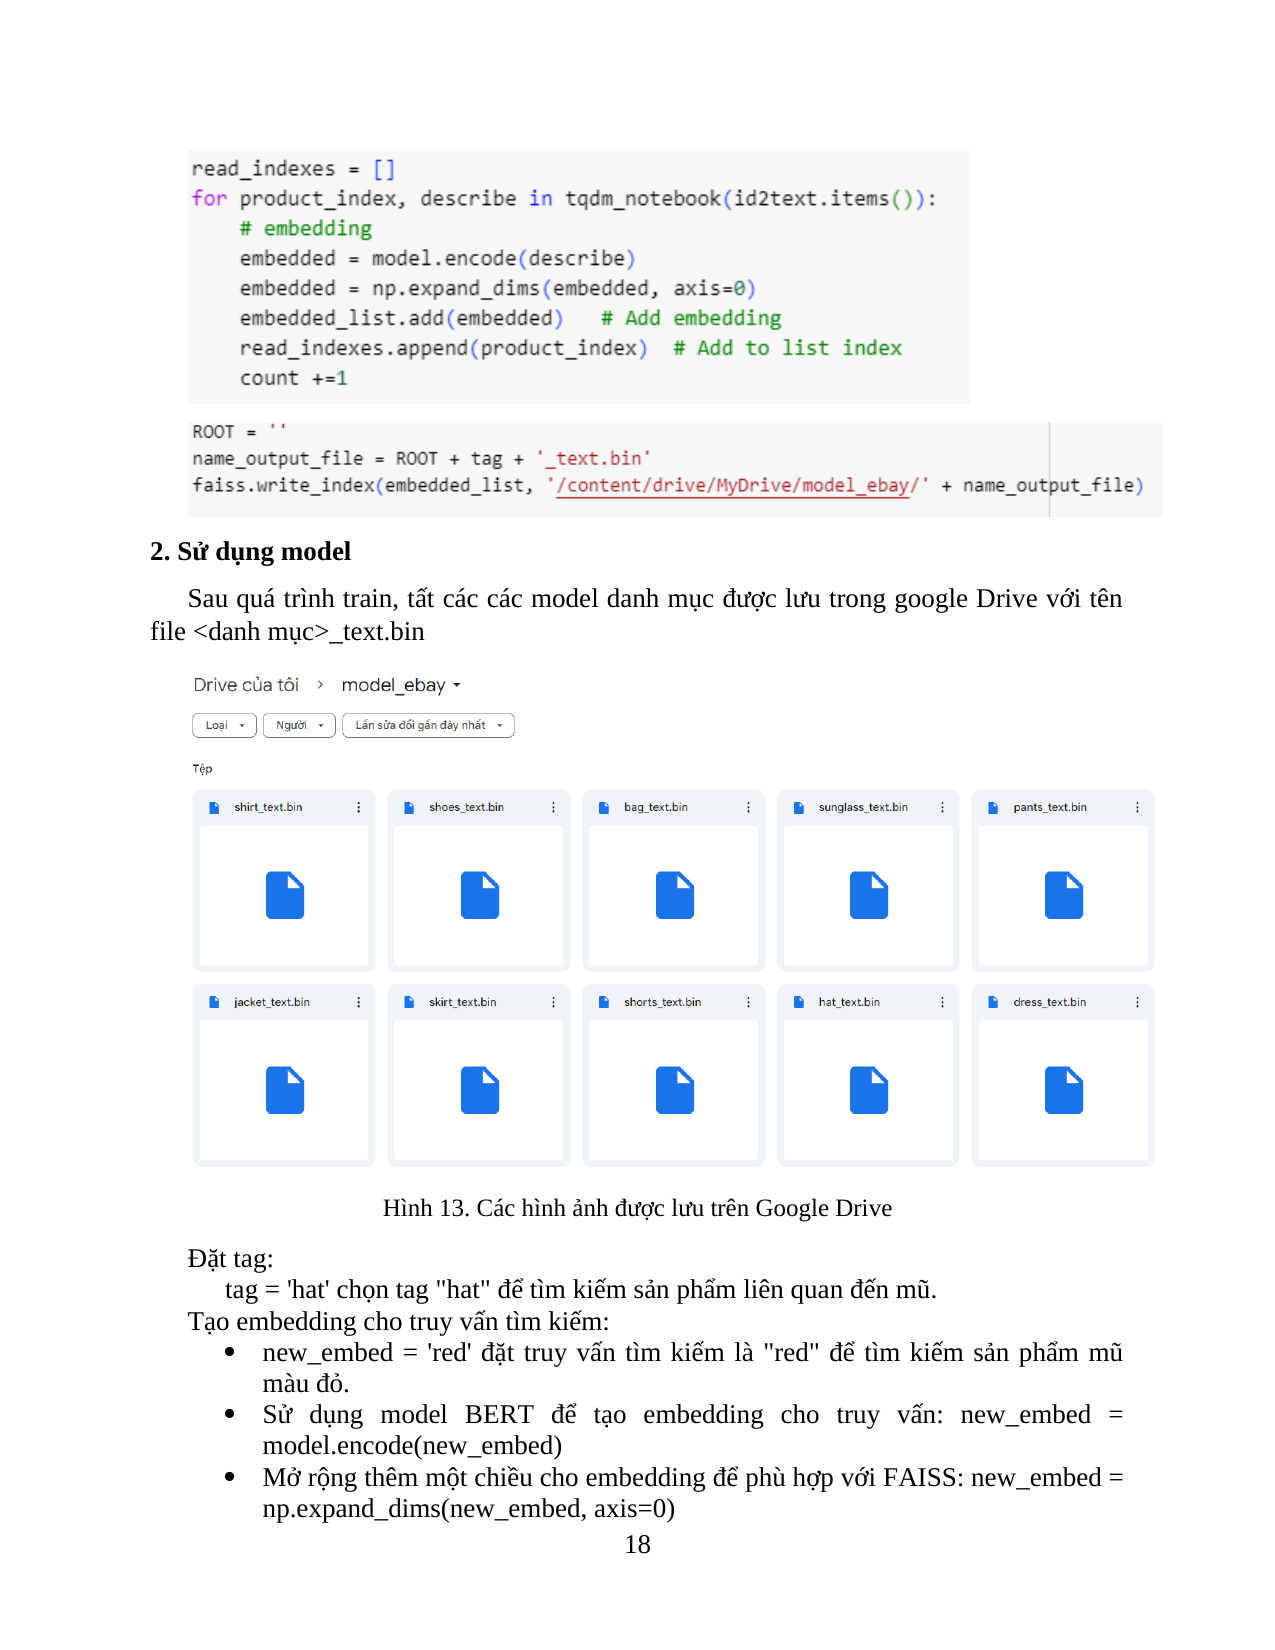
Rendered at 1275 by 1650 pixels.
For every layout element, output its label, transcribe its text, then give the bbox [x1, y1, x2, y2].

list Mở rộng thêm một chiều cho embedding để phù hợp với FAISS: new_embed = np.expand_dims(new_embed, axis=0) [225, 1461, 1125, 1523]
picture [187, 150, 971, 404]
list Sử dụng model BERT để tạo embedding cho truy vấn: new_embed = model.encode(new_embed) [225, 1398, 1125, 1461]
text Tạo embedding cho truy vấn tìm kiếm: [150, 1305, 1125, 1336]
text Sau quá trình train, tất các các model danh mục được lưu trong google Drive với tên file <danh mục>_text.bin [150, 582, 1125, 647]
picture [187, 422, 1163, 517]
list new_embed = 'red' đặt truy vấn tìm kiếm là "red" để tìm kiếm sản phẩm mũ màu đỏ. [225, 1336, 1125, 1398]
text tag = 'hat' chọn tag "hat" để tìm kiếm sản phẩm liên quan đến mũ. [150, 1273, 1125, 1305]
text Hình 13. Các hình ảnh được lưu trên Google Drive [150, 1193, 1125, 1222]
picture [187, 665, 1163, 1174]
subtitle 2. Sử dụng model [150, 535, 1125, 566]
text Đặt tag: [150, 1242, 1125, 1273]
